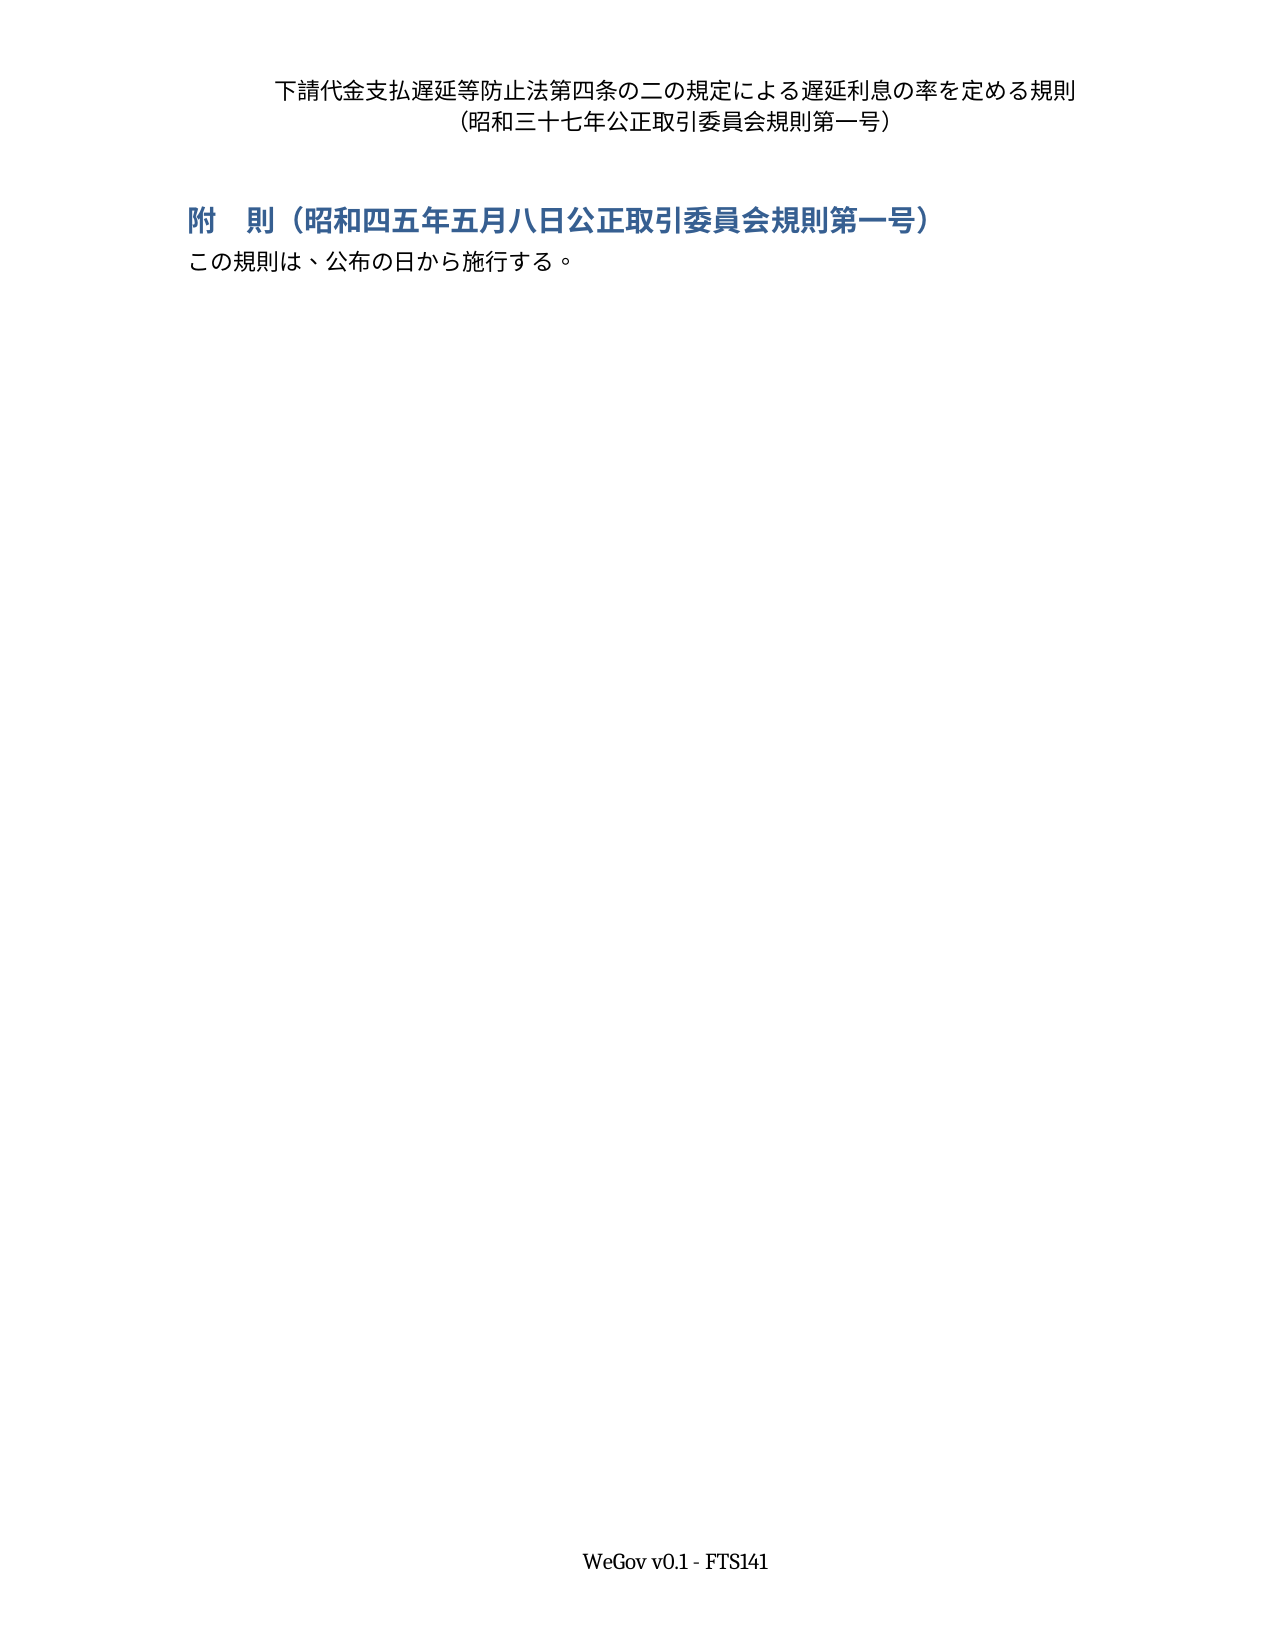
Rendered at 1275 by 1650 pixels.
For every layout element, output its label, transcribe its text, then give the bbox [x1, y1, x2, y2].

subtitle 附 則（昭和四五年五月八日公正取引委員会規則第一号） [187, 200, 1087, 240]
text この規則は、公布の日から施行する。 [187, 246, 1087, 277]
